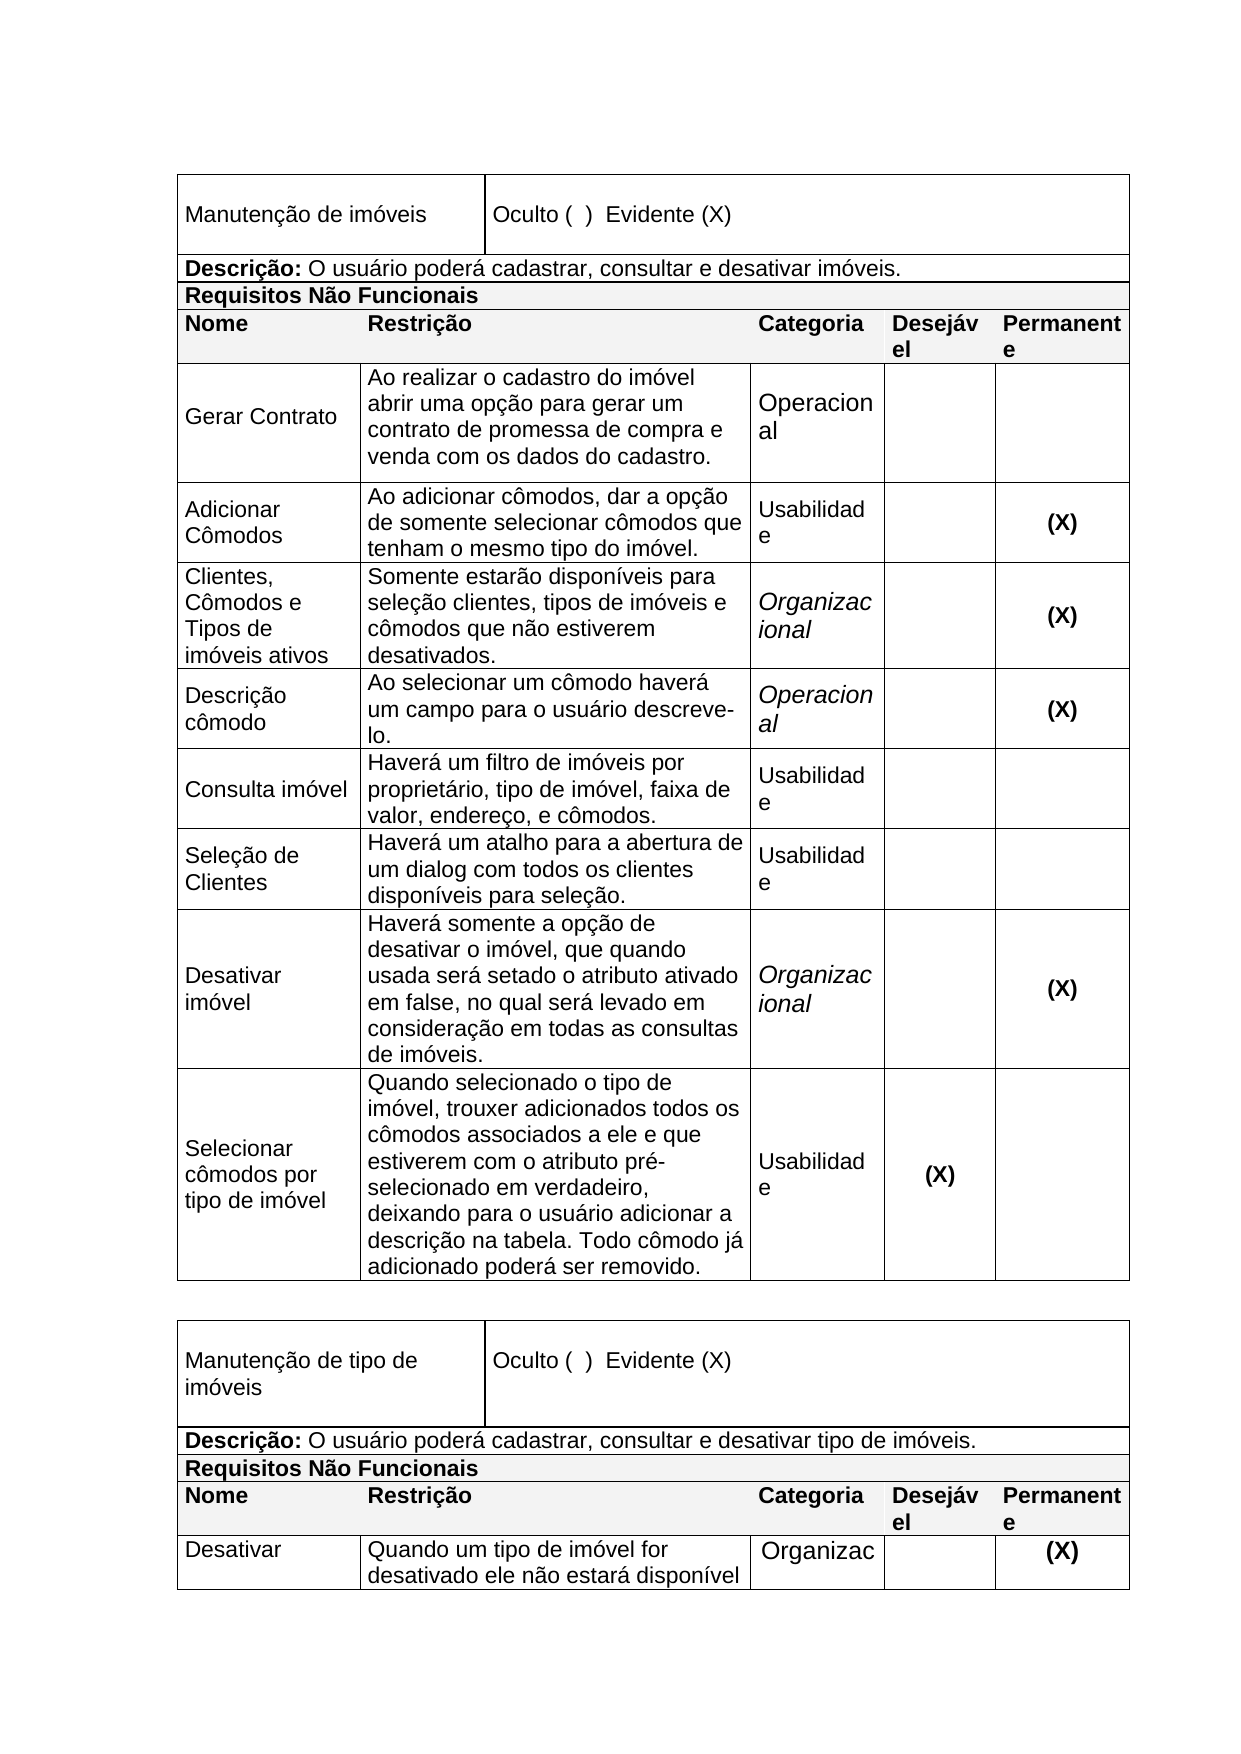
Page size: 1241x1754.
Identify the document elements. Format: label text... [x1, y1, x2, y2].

table_header Oculto ( ) Evidente (X) [486, 1321, 1129, 1426]
table_cell Desativar imóvel [178, 910, 360, 1068]
table_cell Haverá somente a opção de desativar o imóvel, que quando usada será setado o atributo ativado em false, no qual será levado em consideração em todas as consultas de imóveis. [361, 910, 750, 1068]
table_cell Somente estarão disponíveis para seleção clientes, tipos de imóveis e cômodos que não estiverem desativados. [361, 563, 750, 668]
table_cell Selecionar cômodos por tipo de imóvel [178, 1069, 360, 1279]
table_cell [361, 1536, 750, 1589]
table_cell Descrição: O usuário poderá cadastrar, consultar e desativar imóveis. [178, 255, 1129, 281]
table_cell Usabilidade [751, 1069, 884, 1279]
table_cell Operacional [751, 364, 884, 482]
table_cell Usabilidade [751, 749, 884, 828]
table_cell Categoria [751, 1482, 884, 1535]
table_cell (X) [996, 669, 1129, 748]
table_cell Ao selecionar um cômodo haverá um campo para o usuário descreve-lo. [361, 669, 750, 748]
table_cell [996, 364, 1129, 482]
table_cell Descrição: O usuário poderá cadastrar, consultar e desativar tipo de imóveis. [178, 1428, 1129, 1454]
table_header Manutenção de imóveis [178, 175, 484, 254]
table_cell (X) [996, 563, 1129, 668]
table_cell Desativar [178, 1536, 360, 1589]
table_cell (X) [996, 1536, 1129, 1589]
table_cell [885, 910, 995, 1068]
table_cell [885, 483, 995, 562]
table_cell Permanente [995, 310, 1129, 363]
table_cell (X) [996, 483, 1129, 562]
table_cell Permanente [995, 1482, 1129, 1535]
table_cell [996, 749, 1129, 828]
table_cell [885, 669, 995, 748]
table_cell Haverá um atalho para a abertura de um dialog com todos os clientes disponíveis para seleção. [361, 829, 750, 908]
table_cell [996, 829, 1129, 908]
table_cell [885, 563, 995, 668]
table_cell Usabilidade [751, 829, 884, 908]
table_cell (X) [885, 1069, 995, 1279]
table_cell Requisitos Não Funcionais [178, 283, 1129, 309]
table_header Manutenção de tipo de imóveis [178, 1321, 484, 1426]
table_cell Organizacional [751, 563, 884, 668]
table_cell Desejável [885, 310, 995, 363]
table_cell Descrição cômodo [178, 669, 360, 748]
table_cell Desejável [885, 1482, 995, 1535]
table_cell Requisitos Não Funcionais [178, 1455, 1129, 1481]
table_cell Usabilidade [751, 483, 884, 562]
table_cell Restrição [360, 1482, 751, 1535]
table_cell Quando selecionado o tipo de imóvel, trouxer adicionados todos os cômodos associados a ele e que estiverem com o atributo pré-selecionado em verdadeiro, deixando para o usuário adicionar a descrição na tabela. Todo cômodo já adicionado poderá ser removido. [361, 1069, 750, 1279]
table_cell Seleção de Clientes [178, 829, 360, 908]
table_cell [885, 829, 995, 908]
table_cell Organizacional [751, 910, 884, 1068]
table_cell Operacional [751, 669, 884, 748]
table_cell Haverá um filtro de imóveis por proprietário, tipo de imóvel, faixa de valor, endereço, e cômodos. [361, 749, 750, 828]
table_cell Consulta imóvel [178, 749, 360, 828]
table_cell Nome [178, 1482, 360, 1535]
table_cell [885, 749, 995, 828]
table_cell Ao adicionar cômodos, dar a opção de somente selecionar cômodos que tenham o mesmo tipo do imóvel. [361, 483, 750, 562]
table_cell Categoria [751, 310, 884, 363]
table_cell Restrição [360, 310, 751, 363]
table_cell Clientes, Cômodos e Tipos de imóveis ativos [178, 563, 360, 668]
table_cell (X) [996, 910, 1129, 1068]
table_cell Organizacional [751, 1536, 884, 1589]
table_cell Gerar Contrato [178, 364, 360, 482]
table_cell Nome [178, 310, 360, 363]
table_cell [996, 1069, 1129, 1279]
table_cell Adicionar Cômodos [178, 483, 360, 562]
table_cell [885, 364, 995, 482]
table_cell [885, 1536, 995, 1589]
table_cell Ao realizar o cadastro do imóvel abrir uma opção para gerar um contrato de promessa de compra e venda com os dados do cadastro. [361, 364, 750, 482]
table_header Oculto ( ) Evidente (X) [486, 175, 1129, 254]
